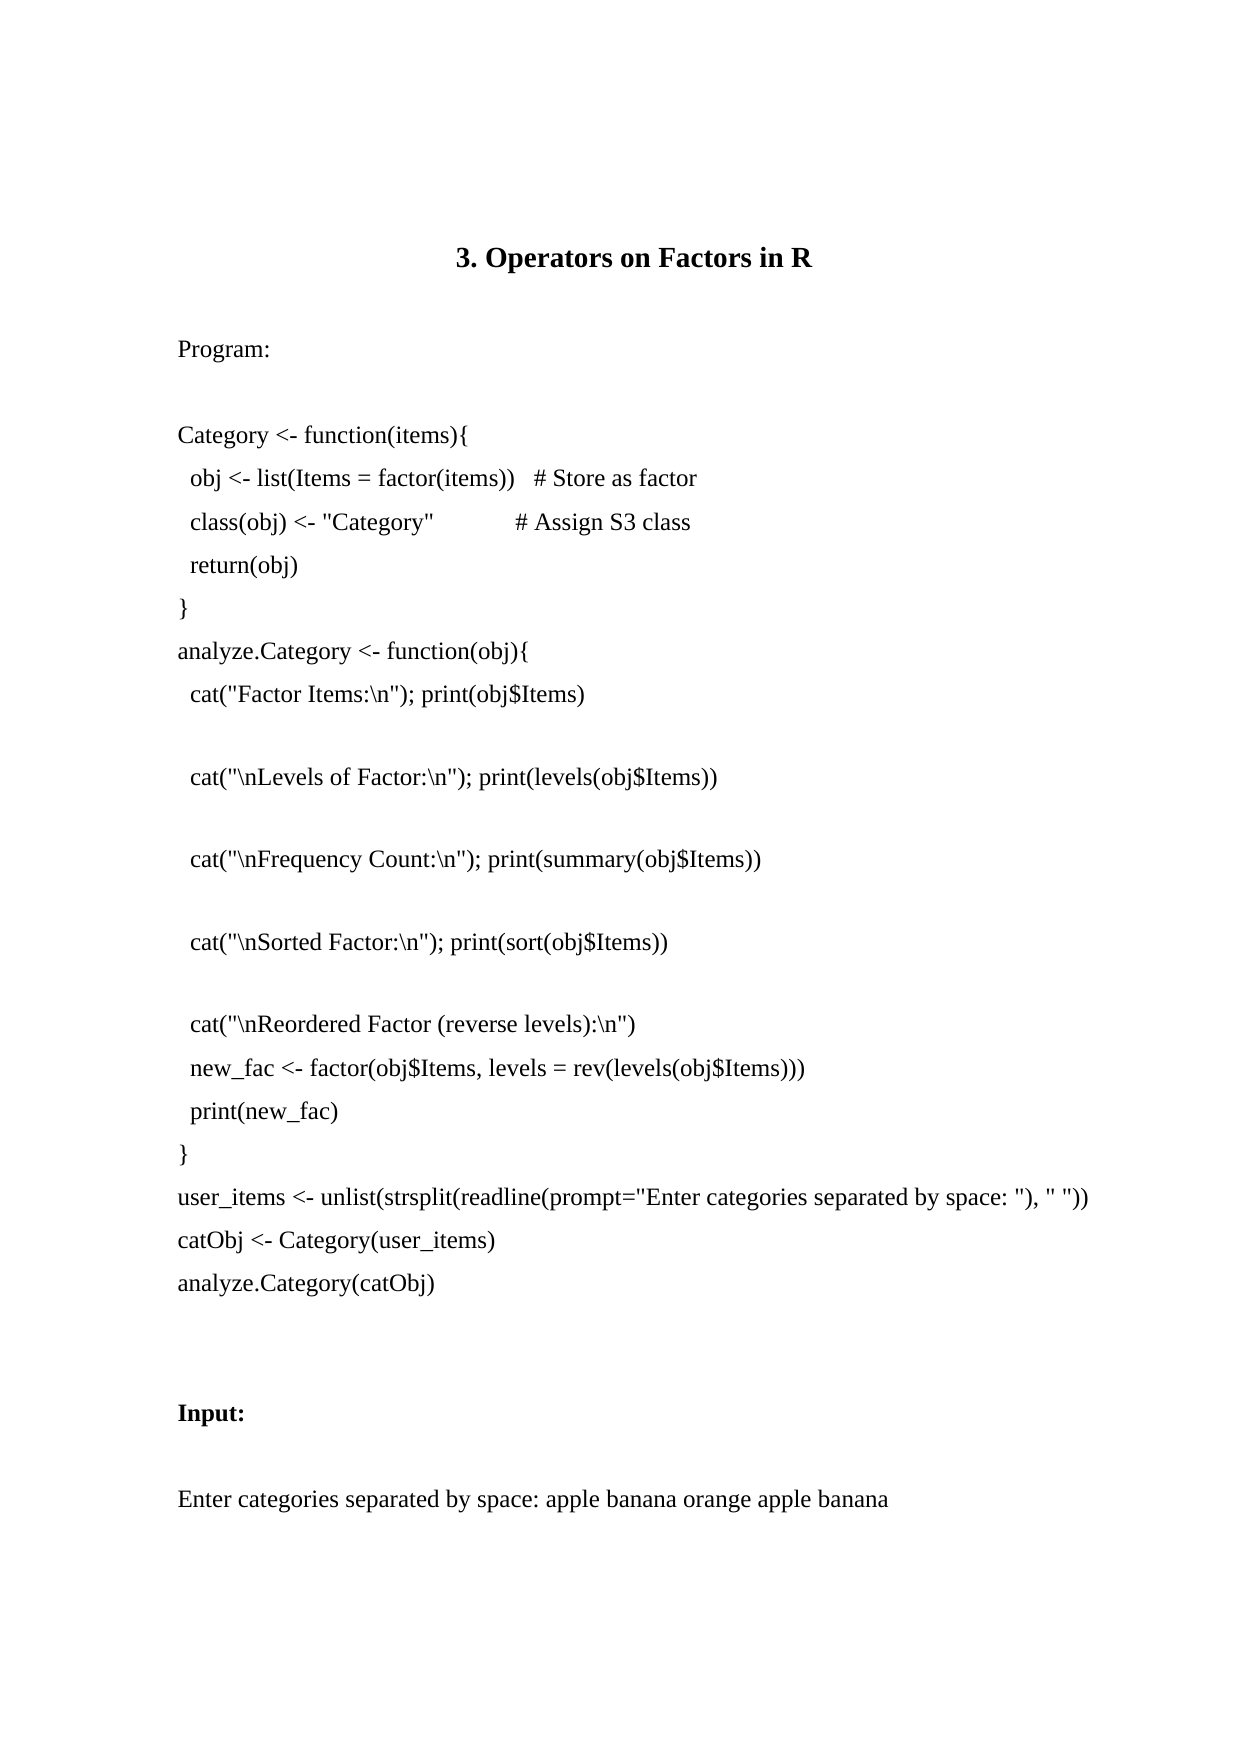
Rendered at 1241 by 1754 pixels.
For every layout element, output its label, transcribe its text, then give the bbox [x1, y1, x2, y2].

text cat("\nSorted Factor:\n"); print(sort(obj$Items)) [177, 927, 1090, 956]
text class(obj) <- "Category" # Assign S3 class [177, 507, 1090, 535]
text Program: [177, 334, 1090, 363]
text Input: [177, 1398, 1090, 1426]
text new_fac <- factor(obj$Items, levels = rev(levels(obj$Items))) [177, 1053, 1090, 1081]
text 3. Operators on Factors in R [177, 241, 1090, 274]
text } [177, 1139, 1090, 1168]
text return(obj) [177, 550, 1090, 578]
text obj <- list(Items = factor(items)) # Store as factor [177, 463, 1090, 492]
text Category <- function(items){ [177, 420, 1090, 449]
text analyze.Category <- function(obj){ [177, 636, 1090, 665]
text cat("\nReordered Factor (reverse levels):\n") [177, 1009, 1090, 1038]
text user_items <- unlist(strsplit(readline(prompt="Enter categories separated by space: "), " ")) [177, 1182, 1090, 1211]
text cat("\nFrequency Count:\n"); print(summary(obj$Items)) [177, 844, 1090, 873]
text cat("Factor Items:\n"); print(obj$Items) [177, 679, 1090, 708]
text Enter categories separated by space: apple banana orange apple banana [177, 1484, 1090, 1513]
text analyze.Category(catObj) [177, 1268, 1090, 1297]
text } [177, 593, 1090, 622]
text cat("\nLevels of Factor:\n"); print(levels(obj$Items)) [177, 762, 1090, 790]
text print(new_fac) [177, 1096, 1090, 1124]
text catObj <- Category(user_items) [177, 1225, 1090, 1254]
